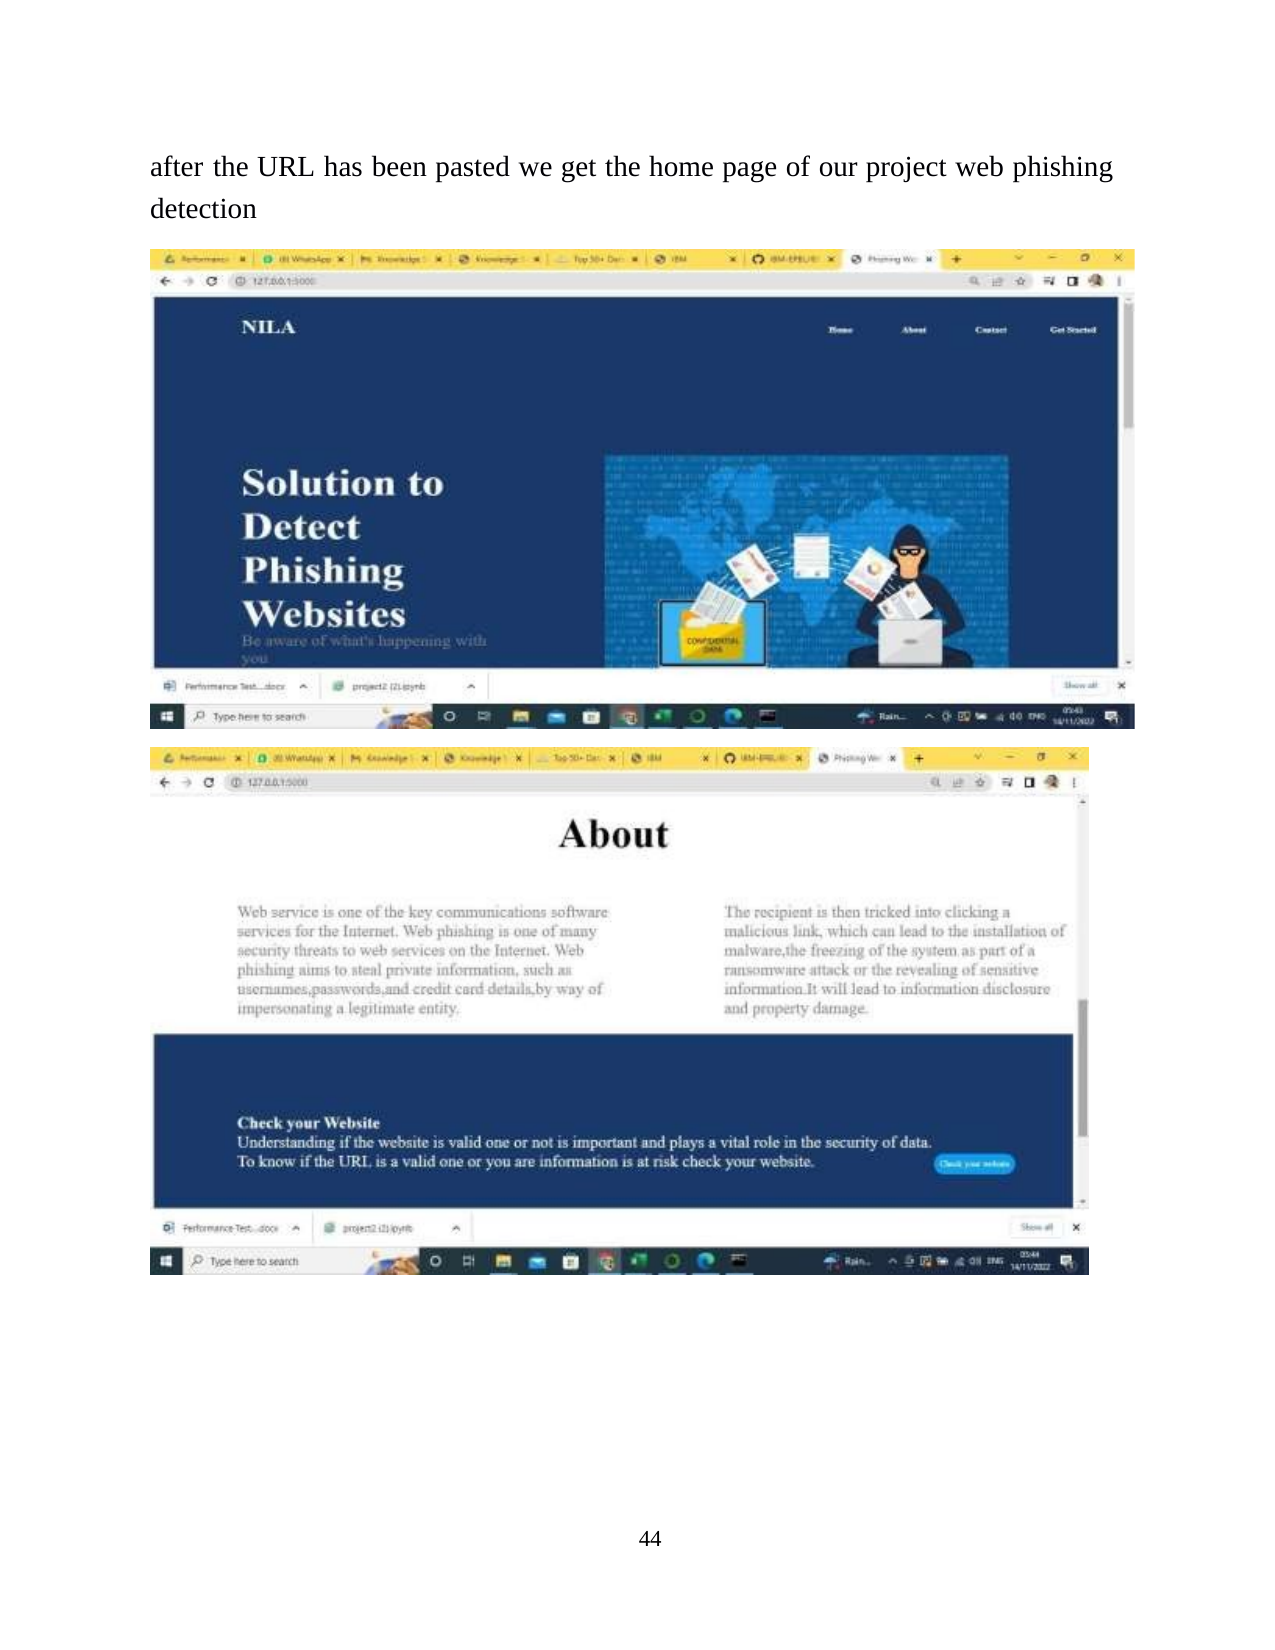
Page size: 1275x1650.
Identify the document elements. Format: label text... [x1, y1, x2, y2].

text after the URL has been pasted we get the home page of our project web phishing detection [150, 149, 1214, 225]
picture [150, 249, 1135, 729]
picture [150, 747, 1089, 1275]
